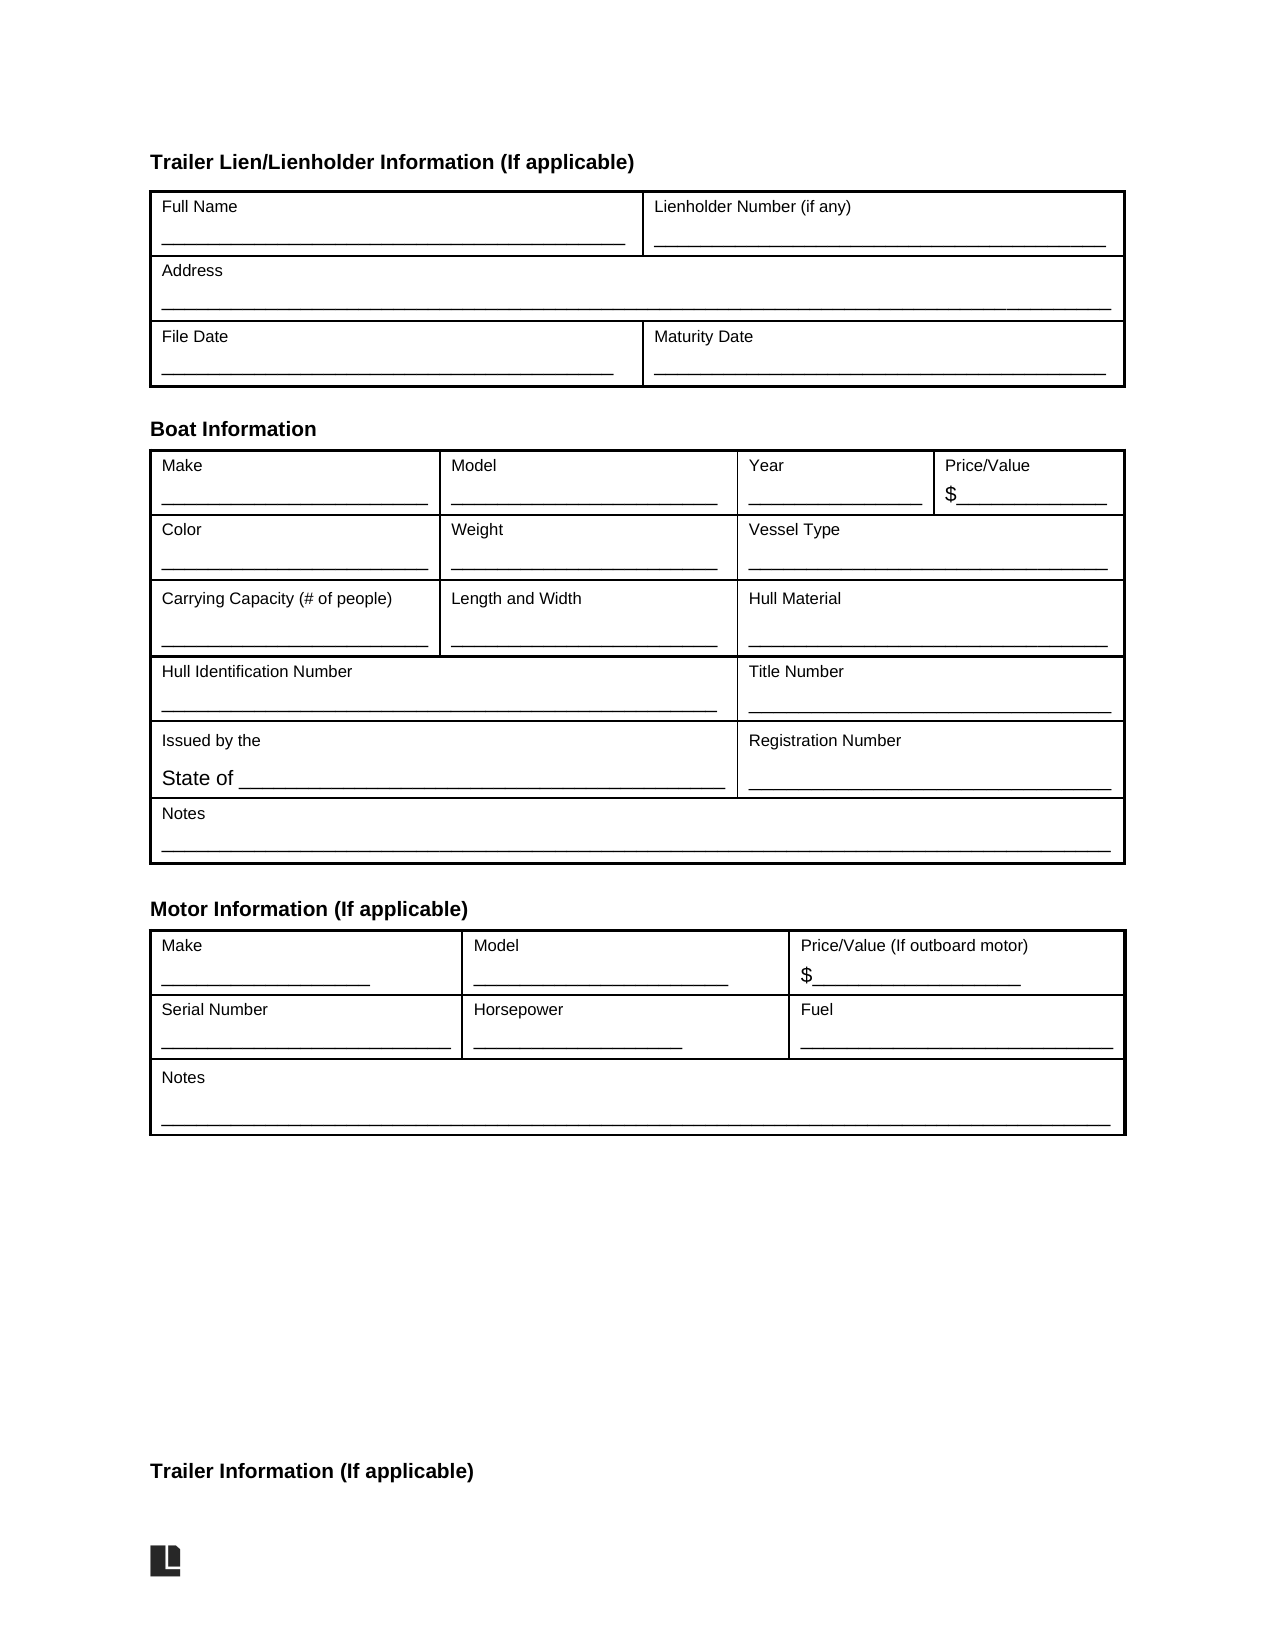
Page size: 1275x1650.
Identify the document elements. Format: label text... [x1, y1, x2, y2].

table_header Price/Value (If outboard motor) [790, 932, 1123, 955]
table_cell __________________________________________________________________________________ [152, 1096, 1123, 1134]
table_cell ______________________ [463, 955, 788, 994]
table_cell _______________________ [441, 475, 737, 513]
table_cell _____________________________ [738, 682, 1123, 720]
table_cell _______________________________ [738, 540, 1123, 578]
table_cell __________________________________________________________________________________ [152, 824, 1123, 862]
table_header Make [152, 932, 461, 955]
table_cell File Date [152, 322, 642, 347]
table_cell _______________________ [441, 540, 737, 578]
table_cell $__________________ [790, 955, 1123, 994]
table_cell _______________________________ [738, 617, 1123, 655]
table_header Model [441, 452, 737, 475]
table_cell __________________ [152, 955, 461, 994]
text Motor Information (If applicable) [150, 897, 1125, 921]
table_cell Registration Number [738, 722, 1123, 759]
table_header Model [463, 932, 788, 955]
table_cell Title Number [738, 658, 1123, 682]
picture [150, 1545, 181, 1577]
table_cell Notes [152, 1060, 1123, 1096]
table_header Full Name [152, 193, 642, 217]
table_cell _________________________ [152, 1019, 461, 1057]
table_header Make [152, 452, 439, 475]
table_cell _______________________ [152, 475, 439, 513]
table_cell Vessel Type [738, 516, 1123, 540]
table_cell Address [152, 257, 1123, 282]
text Trailer Lien/Lienholder Information (If applicable) [150, 150, 1125, 174]
table_cell Serial Number [152, 996, 461, 1019]
text Trailer Information (If applicable) [150, 1459, 1125, 1483]
table_cell __________________ [463, 1019, 788, 1057]
table_cell _______________________________________ [152, 347, 642, 385]
table_cell Color [152, 516, 439, 540]
table_cell _______________________________________ [644, 217, 1123, 255]
table_header Year [738, 452, 933, 475]
table_cell _______________________ [441, 617, 737, 655]
table_cell $_____________ [935, 475, 1123, 513]
table_cell Hull Identification Number [152, 658, 737, 682]
table_cell ___________________________ [790, 1019, 1123, 1057]
table_cell Hull Material [738, 581, 1123, 617]
table_cell Horsepower [463, 996, 788, 1019]
table_cell Fuel [790, 996, 1123, 1019]
table_cell ________________________________________ [152, 217, 642, 255]
table_cell Notes [152, 799, 1123, 824]
table_cell Carrying Capacity (# of people) [152, 581, 439, 617]
table_cell _____________________________ [738, 759, 1123, 797]
text Boat Information [150, 417, 1125, 441]
table_header Price/Value [935, 452, 1123, 475]
table_cell Weight [441, 516, 737, 540]
table_cell State of __________________________________________ [152, 759, 737, 797]
table_cell __________________________________________________________________________________ [152, 282, 1123, 320]
table_cell Length and Width [441, 581, 737, 617]
table_header Lienholder Number (if any) [644, 193, 1123, 217]
table_cell _______________________ [152, 617, 439, 655]
table_cell ________________________________________________ [152, 682, 737, 720]
table_cell _______________________________________ [644, 347, 1123, 385]
table_cell _______________ [738, 475, 933, 513]
table_cell _______________________ [152, 540, 439, 578]
table_cell Maturity Date [644, 322, 1123, 347]
table_cell Issued by the [152, 722, 737, 759]
